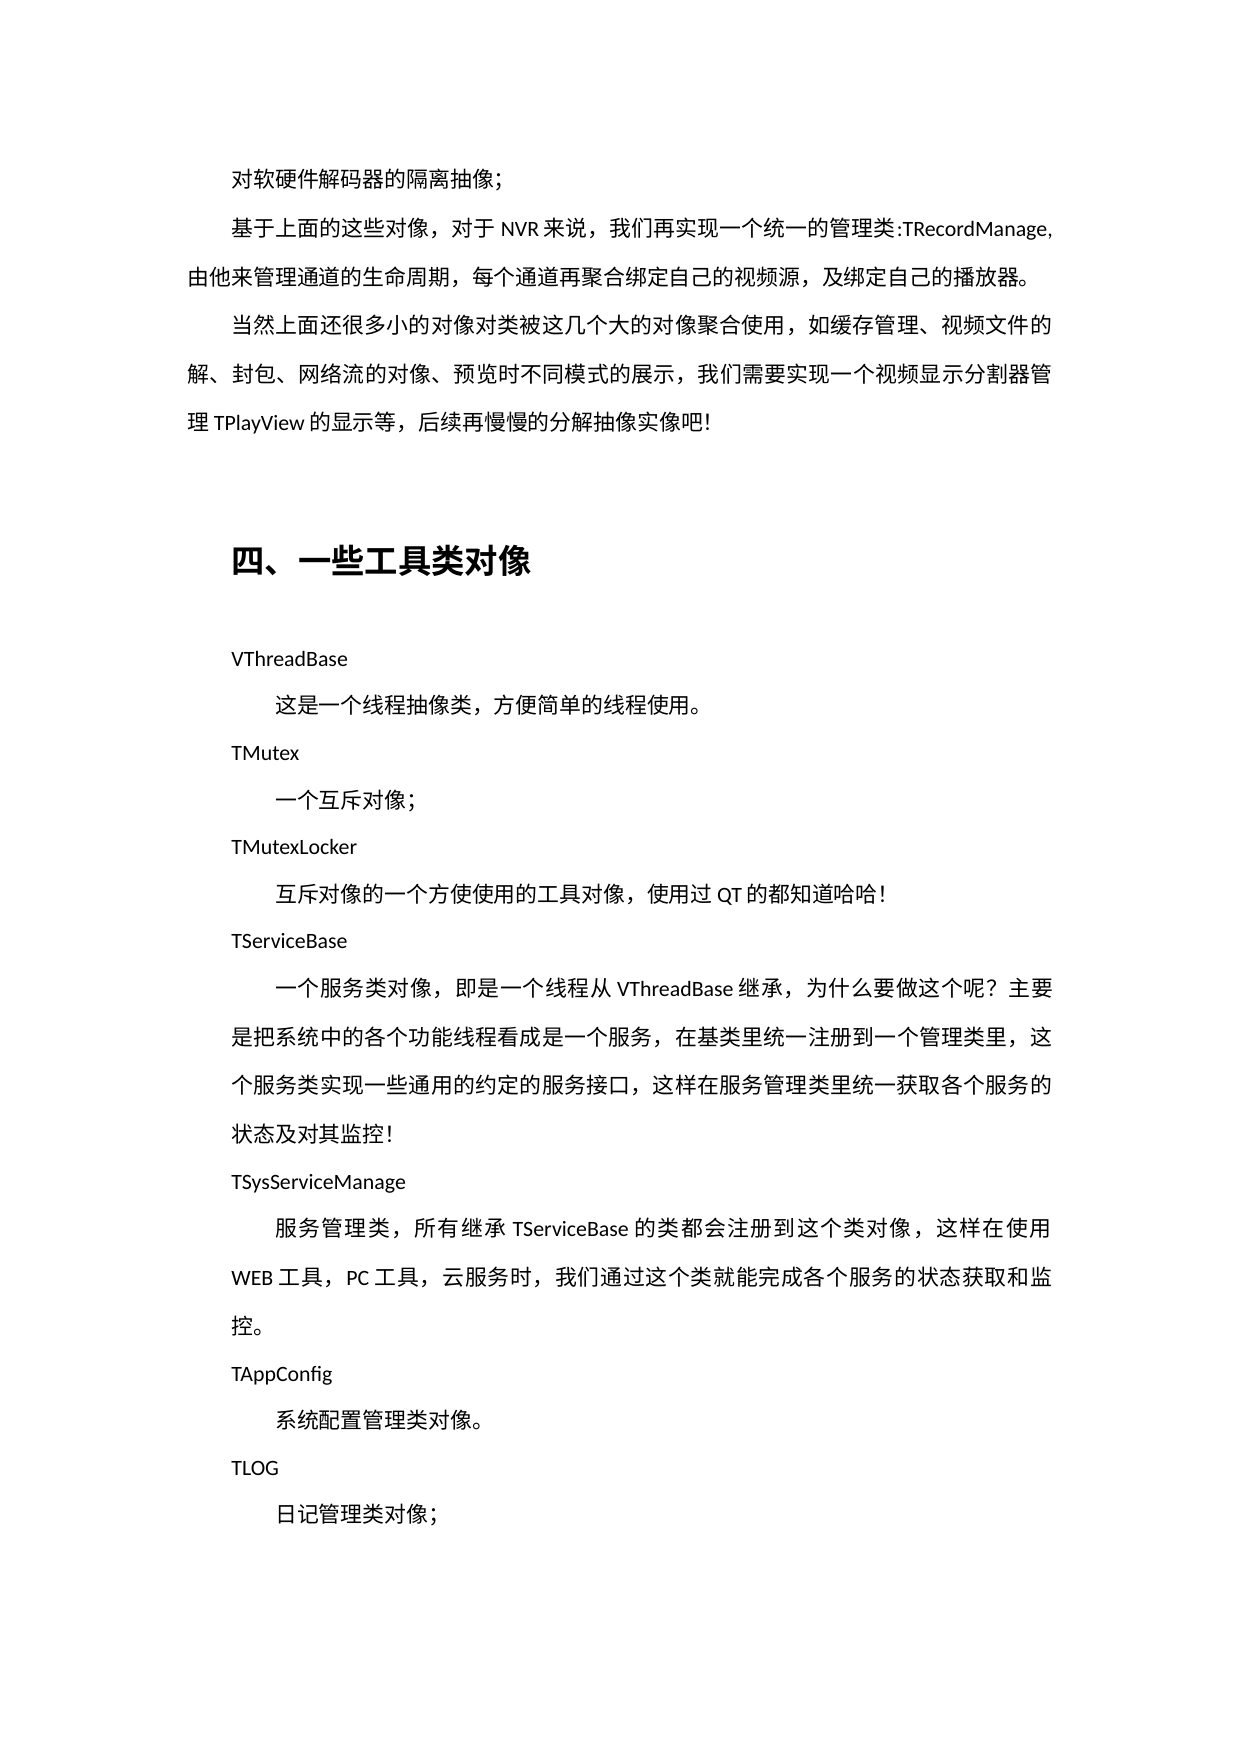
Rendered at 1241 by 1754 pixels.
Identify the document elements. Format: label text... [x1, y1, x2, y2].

text 互斥对像的一个方使使用的工具对像，使用过QT的都知道哈哈！ [231, 876, 1053, 909]
text TMutex [187, 736, 1053, 769]
text TMutexLocker [187, 831, 1053, 863]
text 这是一个线程抽像类，方便简单的线程使用。 [231, 688, 1053, 721]
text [231, 162, 1053, 194]
text 系统配置管理类对像。 [231, 1403, 1053, 1435]
text TServiceBase [187, 925, 1053, 957]
text 基于上面的这些对像，对于NVR来说，我们再实现一个统一的管理类:TRecordManage,由他来管理通道的生命周期，每个通道再聚合绑定自己的视频源，及绑定自己的播放器。 [187, 210, 1053, 292]
text 当然上面还很多小的对像对类被这几个大的对像聚合使用，如缓存管理、视频文件的解、封包、网络流的对像、预览时不同模式的展示，我们需要实现一个视频显示分割器管理TPlayView的显示等，后续再慢慢的分解抽像实像吧！ [187, 307, 1053, 437]
text TLOG [187, 1451, 1053, 1483]
text VThreadBase [187, 642, 1053, 675]
text 一个互斥对像； [231, 782, 1053, 815]
text 日记管理类对像； [231, 1497, 1053, 1529]
text 服务管理类，所有继承TServiceBase的类都会注册到这个类对像，这样在使用WEB工具，PC工具，云服务时，我们通过这个类就能完成各个服务的状态获取和监控。 [231, 1211, 1053, 1341]
text TSysServiceManage [187, 1165, 1053, 1198]
text TAppConfig [187, 1357, 1053, 1389]
text 一个服务类对像，即是一个线程从VThreadBase继承，为什么要做这个呢？主要是把系统中的各个功能线程看成是一个服务，在基类里统一注册到一个管理类里，这个服务类实现一些通用的约定的服务接口，这样在服务管理类里统一获取各个服务的状态及对其监控！ [231, 971, 1053, 1149]
subtitle 一些工具类对像 [187, 526, 1053, 591]
